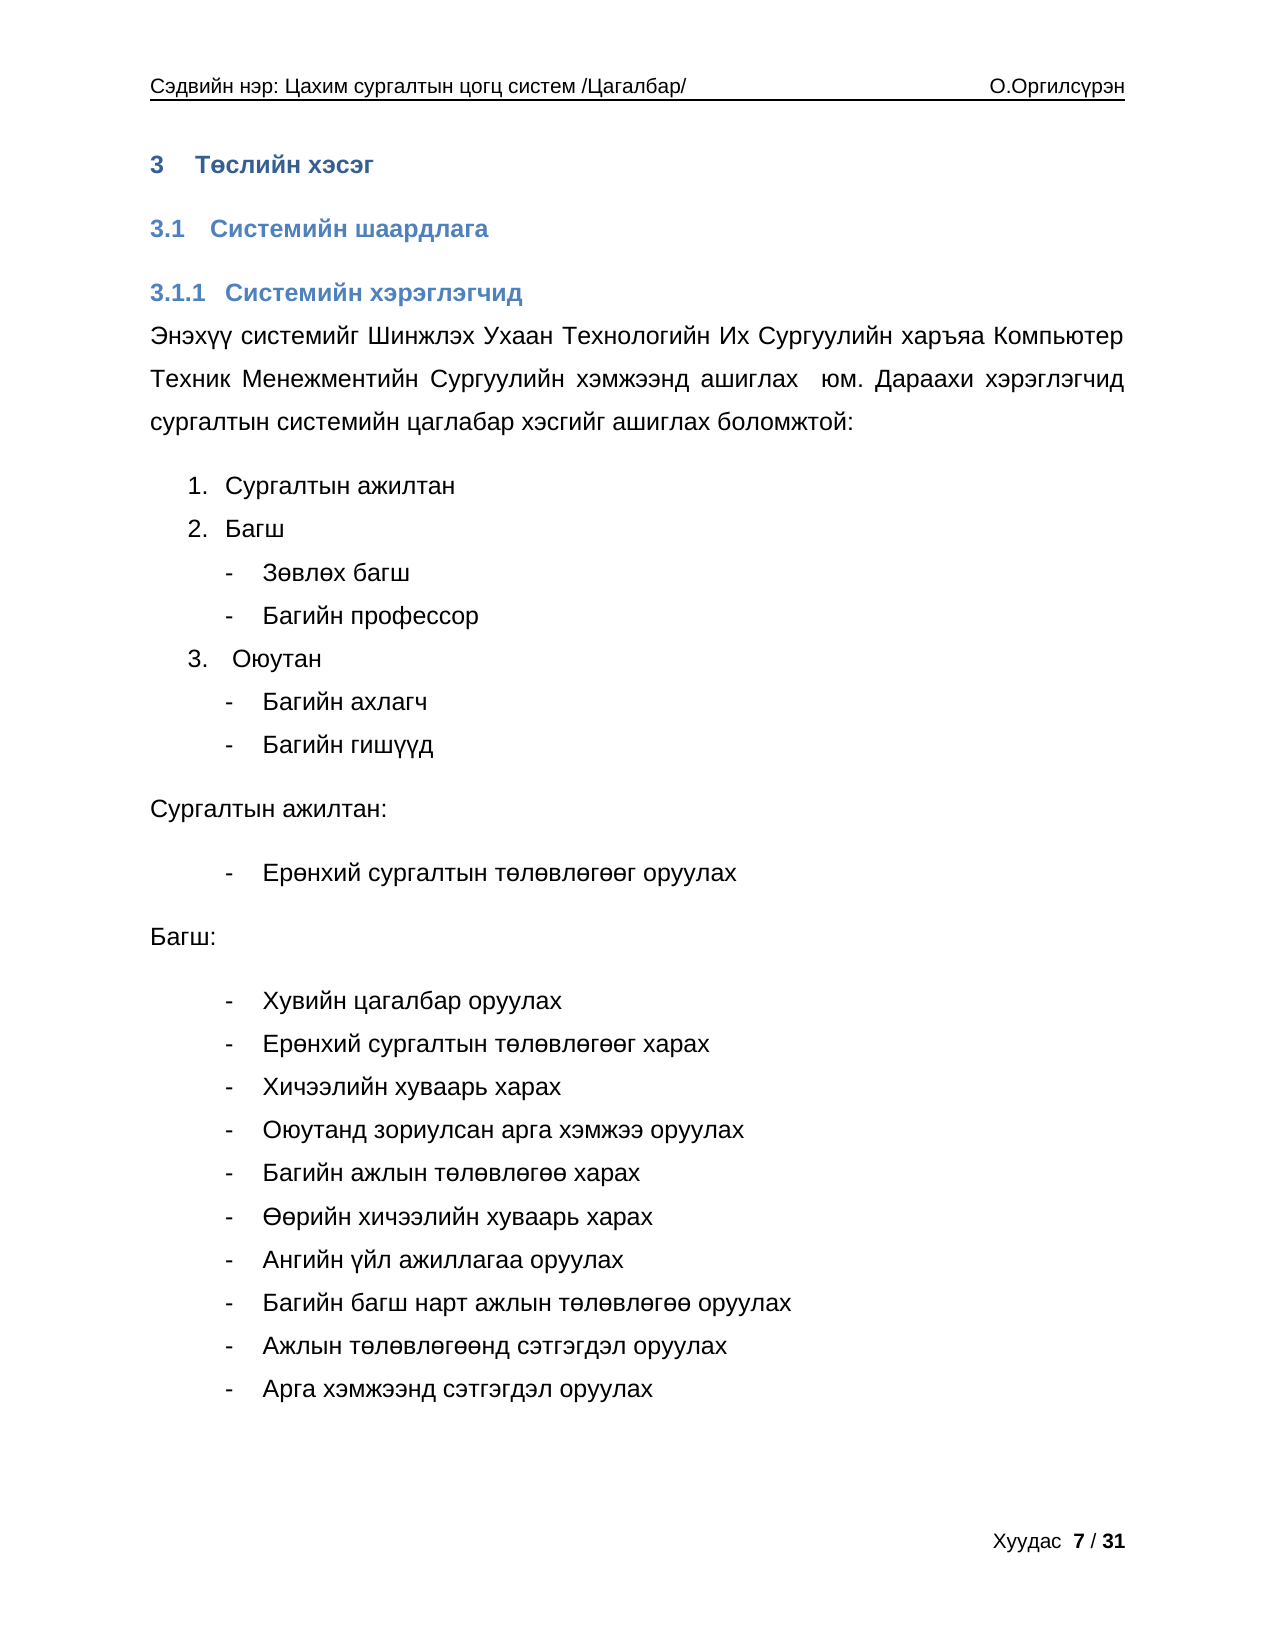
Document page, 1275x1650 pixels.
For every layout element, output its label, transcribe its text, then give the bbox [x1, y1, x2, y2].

list Багш [187, 514, 1125, 543]
list Зөвлөх багш [225, 557, 1125, 586]
list Багийн гишүүд [225, 730, 1125, 759]
list Хичээлийн хуваарь харах [225, 1072, 1125, 1101]
text Багш: [150, 922, 1125, 951]
list Өөрийн хичээлийн хуваарь харах [225, 1201, 1125, 1230]
list Багийн ахлагч [225, 687, 1125, 716]
list Арга хэмжээнд сэтгэгдэл оруулах [225, 1374, 1125, 1403]
list Багийн ажлын төлөвлөгөө харах [225, 1158, 1125, 1187]
list Хувийн цагалбар оруулах [225, 986, 1125, 1014]
text Сургалтын ажилтан: [150, 794, 1125, 823]
list Оюутанд зориулсан арга хэмжээ оруулах [225, 1115, 1125, 1144]
subtitle Системийн хэрэглэгчид [150, 278, 1125, 307]
list Ангийн үйл ажиллагаа оруулах [225, 1244, 1125, 1273]
list Ерөнхий сургалтын төлөвлөгөөг харах [225, 1029, 1125, 1058]
list Сургалтын ажилтан [187, 471, 1125, 500]
text Энэхүү системийг Шинжлэх Ухаан Технологийн Их Сургуулийн харъяа Компьютер Техник Менежментийн Сургуулийн хэмжээнд ашиглах юм. Дараахи хэрэглэгчид сургалтын системийн цаглабар хэсгийг ашиглах боломжтой: [150, 321, 1125, 436]
list Багийн багш нарт ажлын төлөвлөгөө оруулах [225, 1288, 1125, 1316]
subtitle Төслийн хэсэг [150, 150, 1125, 179]
list Ерөнхий сургалтын төлөвлөгөөг оруулах [225, 858, 1125, 887]
list Оюутан [187, 644, 1125, 672]
subtitle Системийн шаардлага [150, 214, 1125, 243]
list Багийн профессор [225, 601, 1125, 629]
list Ажлын төлөвлөгөөнд сэтгэгдэл оруулах [225, 1331, 1125, 1359]
